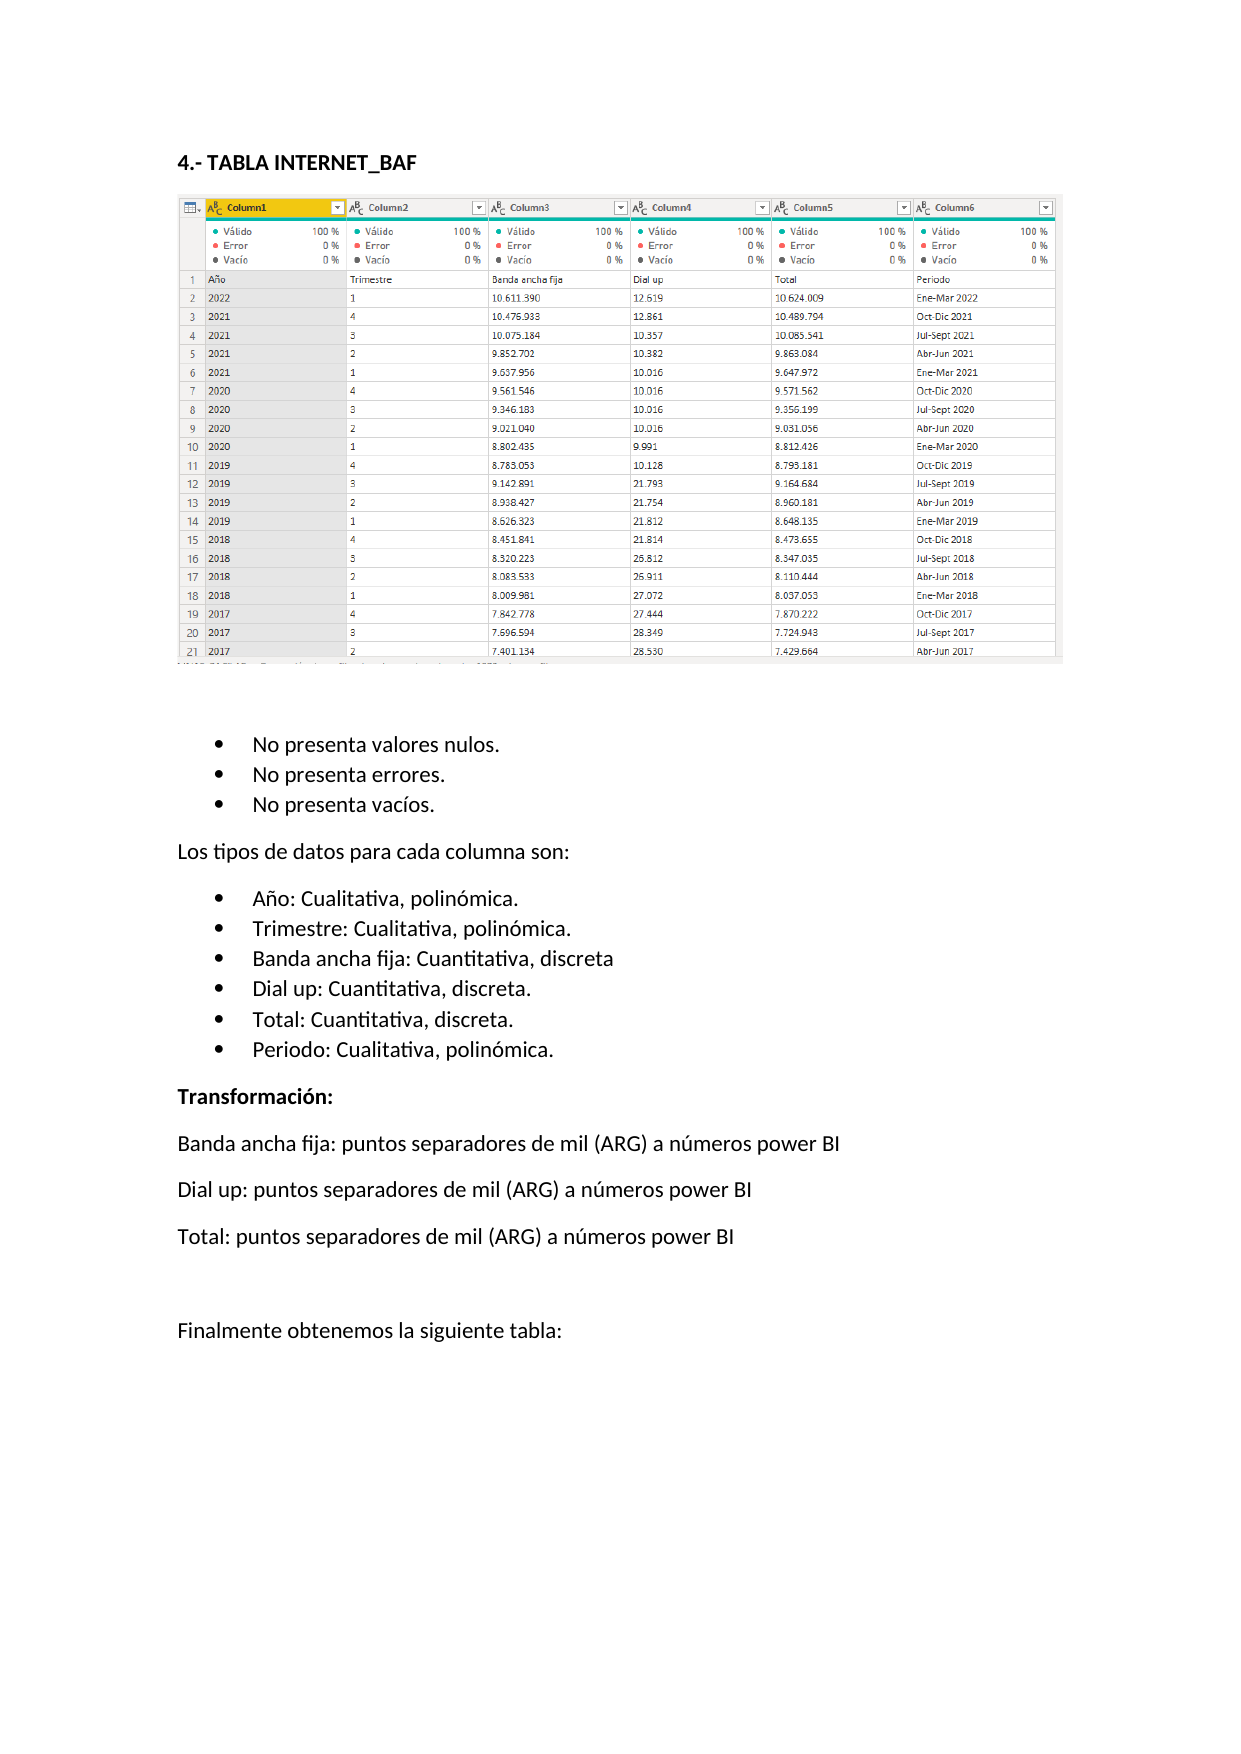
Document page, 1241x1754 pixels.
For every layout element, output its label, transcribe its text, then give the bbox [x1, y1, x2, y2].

list Año: Cualitativa, polinómica. [215, 884, 1063, 912]
list No presenta errores. [215, 760, 1063, 788]
list Dial up: Cuantitativa, discreta. [215, 974, 1063, 1002]
list Total: Cuantitativa, discreta. [215, 1005, 1063, 1033]
list Trimestre: Cualitativa, polinómica. [215, 914, 1063, 942]
text Finalmente obtenemos la siguiente tabla: [177, 1316, 1063, 1344]
text Total: puntos separadores de mil (ARG) a números power BI [177, 1222, 1063, 1250]
list Banda ancha fija: Cuantitativa, discreta [215, 944, 1063, 972]
list No presenta valores nulos. [215, 730, 1063, 758]
list Periodo: Cualitativa, polinómica. [215, 1035, 1063, 1063]
text Banda ancha fija: puntos separadores de mil (ARG) a números power BI [177, 1129, 1063, 1157]
text Transformación: [177, 1082, 1063, 1110]
list No presenta vacíos. [215, 790, 1063, 818]
picture [177, 194, 1063, 664]
text Los tipos de datos para cada columna son: [177, 837, 1063, 865]
text 4.- TABLA INTERNET_BAF [177, 148, 1063, 176]
text Dial up: puntos separadores de mil (ARG) a números power BI [177, 1176, 1063, 1203]
